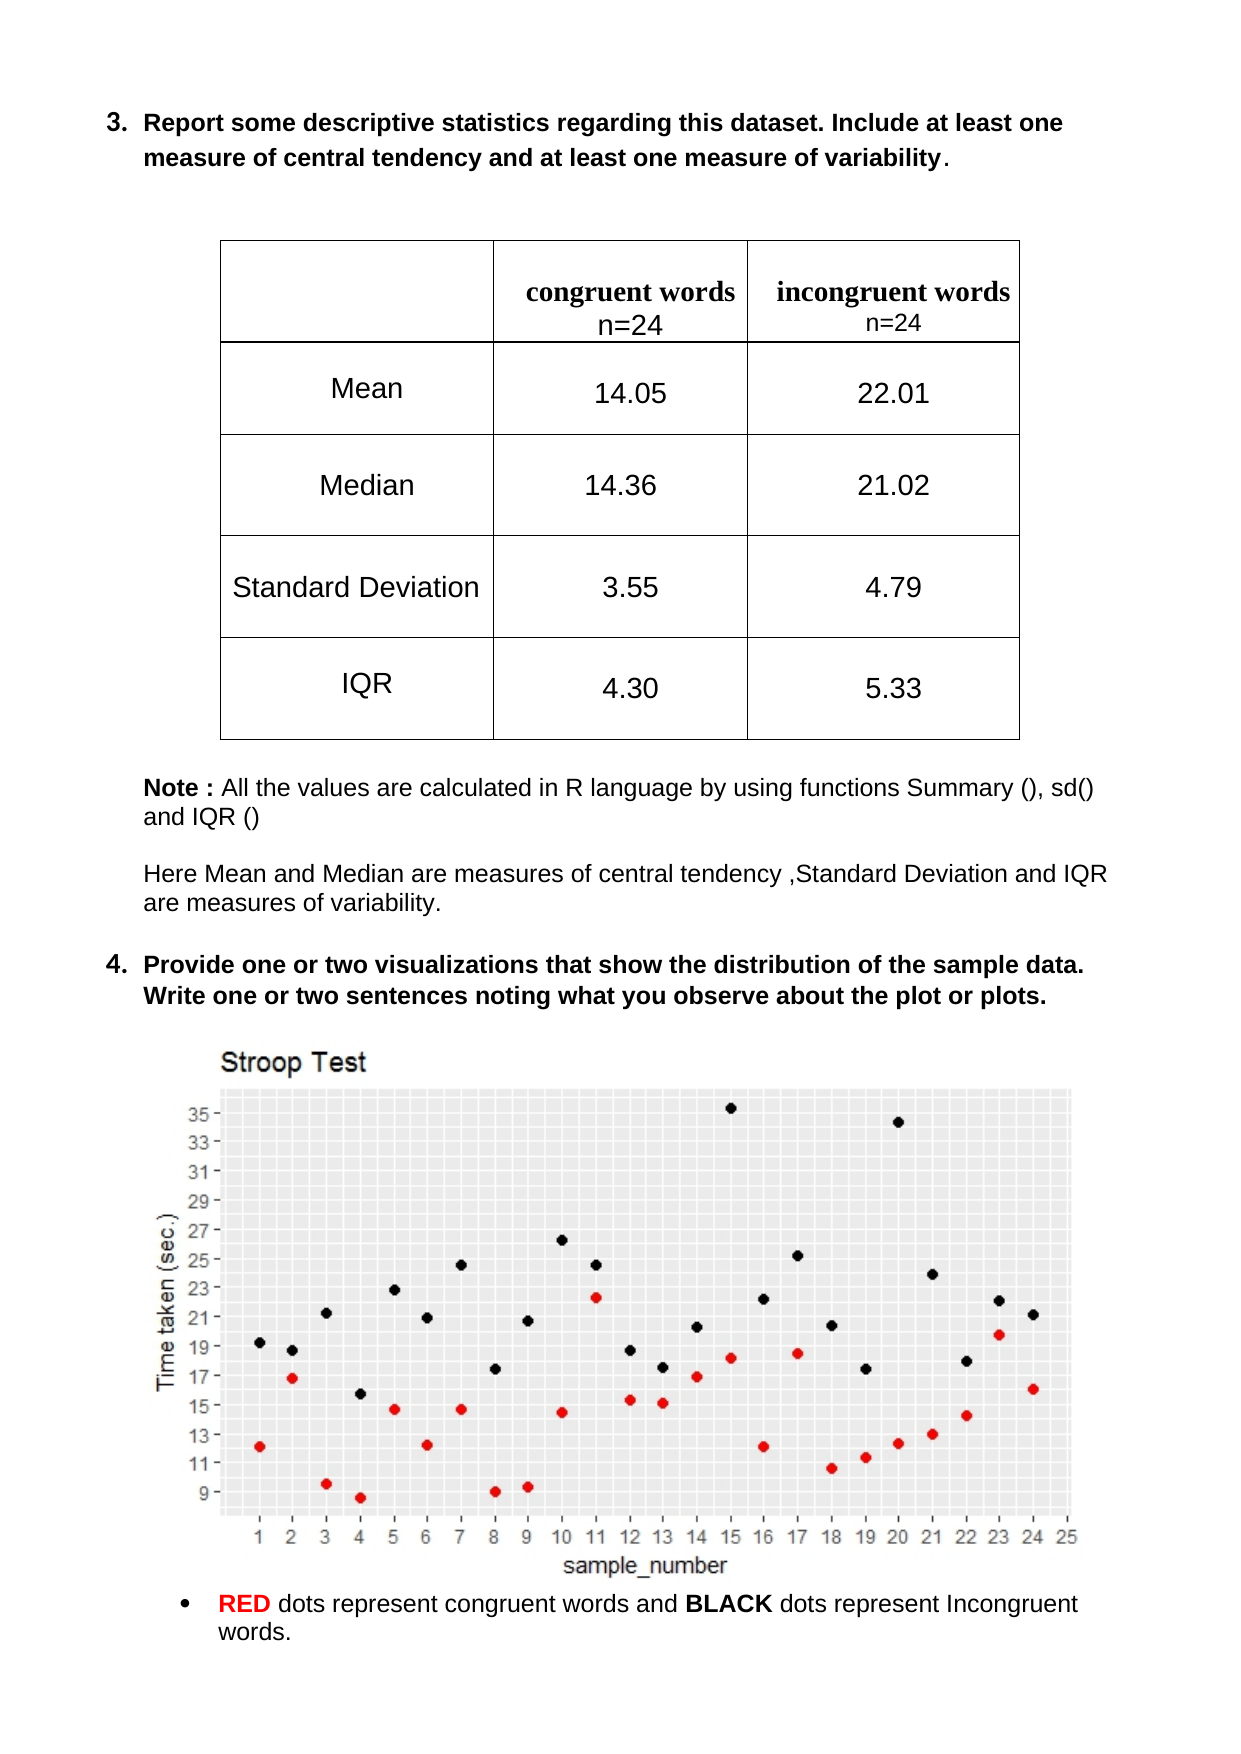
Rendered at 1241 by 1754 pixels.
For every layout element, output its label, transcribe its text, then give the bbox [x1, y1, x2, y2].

table_cell Standard Deviation [221, 536, 493, 637]
table_cell 22.01 [748, 343, 1019, 433]
table_header incongruent words n=24 [748, 241, 1019, 341]
table_cell 4.79 [748, 536, 1019, 637]
table_cell IQR [221, 638, 493, 738]
table_cell 5.33 [748, 638, 1019, 738]
list Provide one or two visualizations that show the distribution of the sample data. Write one or two sentences noting what you observe about the plot or plots. [106, 946, 1110, 1010]
table_cell 14.36 [494, 435, 747, 535]
list RED dots represent congruent words and BLACK dots represent Incongruent words. [181, 1588, 1110, 1646]
list Note : All the values are calculated in R language by using functions Summary (), sd() and IQR () [260, 773, 1110, 831]
table_cell 14.05 [494, 343, 747, 433]
table_cell Mean [221, 343, 493, 433]
table_cell 4.30 [494, 638, 747, 738]
table_cell Median [221, 435, 493, 535]
picture [143, 1038, 1084, 1589]
list Here Mean and Median are measures of central tendency ,Standard Deviation and IQR are measures of variability. [442, 859, 1110, 917]
table_header congruent words n=24 [494, 241, 747, 341]
table_cell 3.55 [494, 536, 747, 637]
list Report some descriptive statistics regarding this dataset. Include at least one measure of central tendency and at least one measure of variability. [106, 103, 1110, 173]
table_cell 21.02 [748, 435, 1019, 535]
table_header [221, 241, 493, 341]
